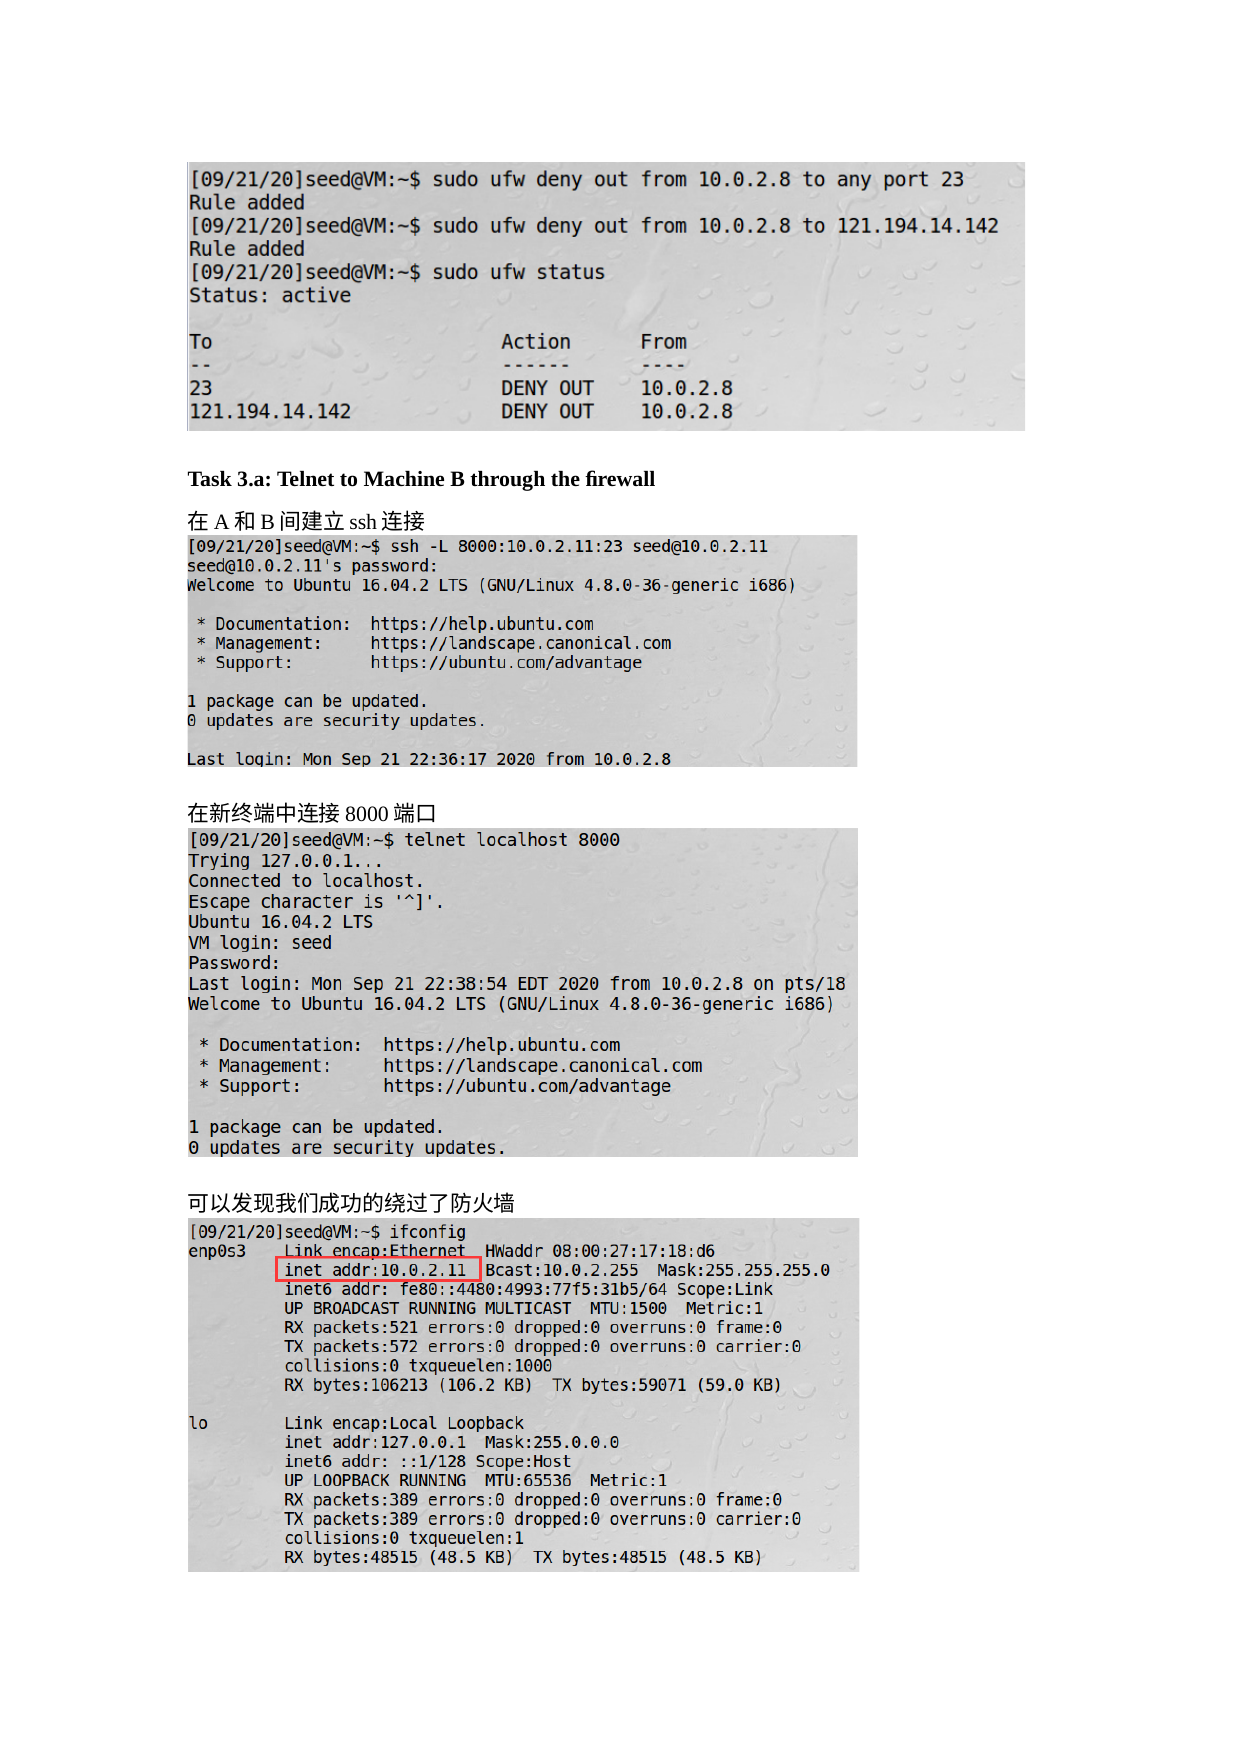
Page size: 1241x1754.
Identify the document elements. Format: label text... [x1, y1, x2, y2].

subtitle Task 3.a: Telnet to Machine B through the ﬁrewall [187, 463, 1053, 495]
text 在A和B间建立ssh连接 [187, 503, 1053, 536]
picture [187, 162, 1025, 431]
text 在新终端中连接8000端口 [187, 796, 1053, 828]
picture [187, 535, 858, 767]
text 可以发现我们成功的绕过了防火墙 [187, 1186, 1053, 1218]
picture [187, 1218, 860, 1572]
picture [187, 828, 858, 1157]
